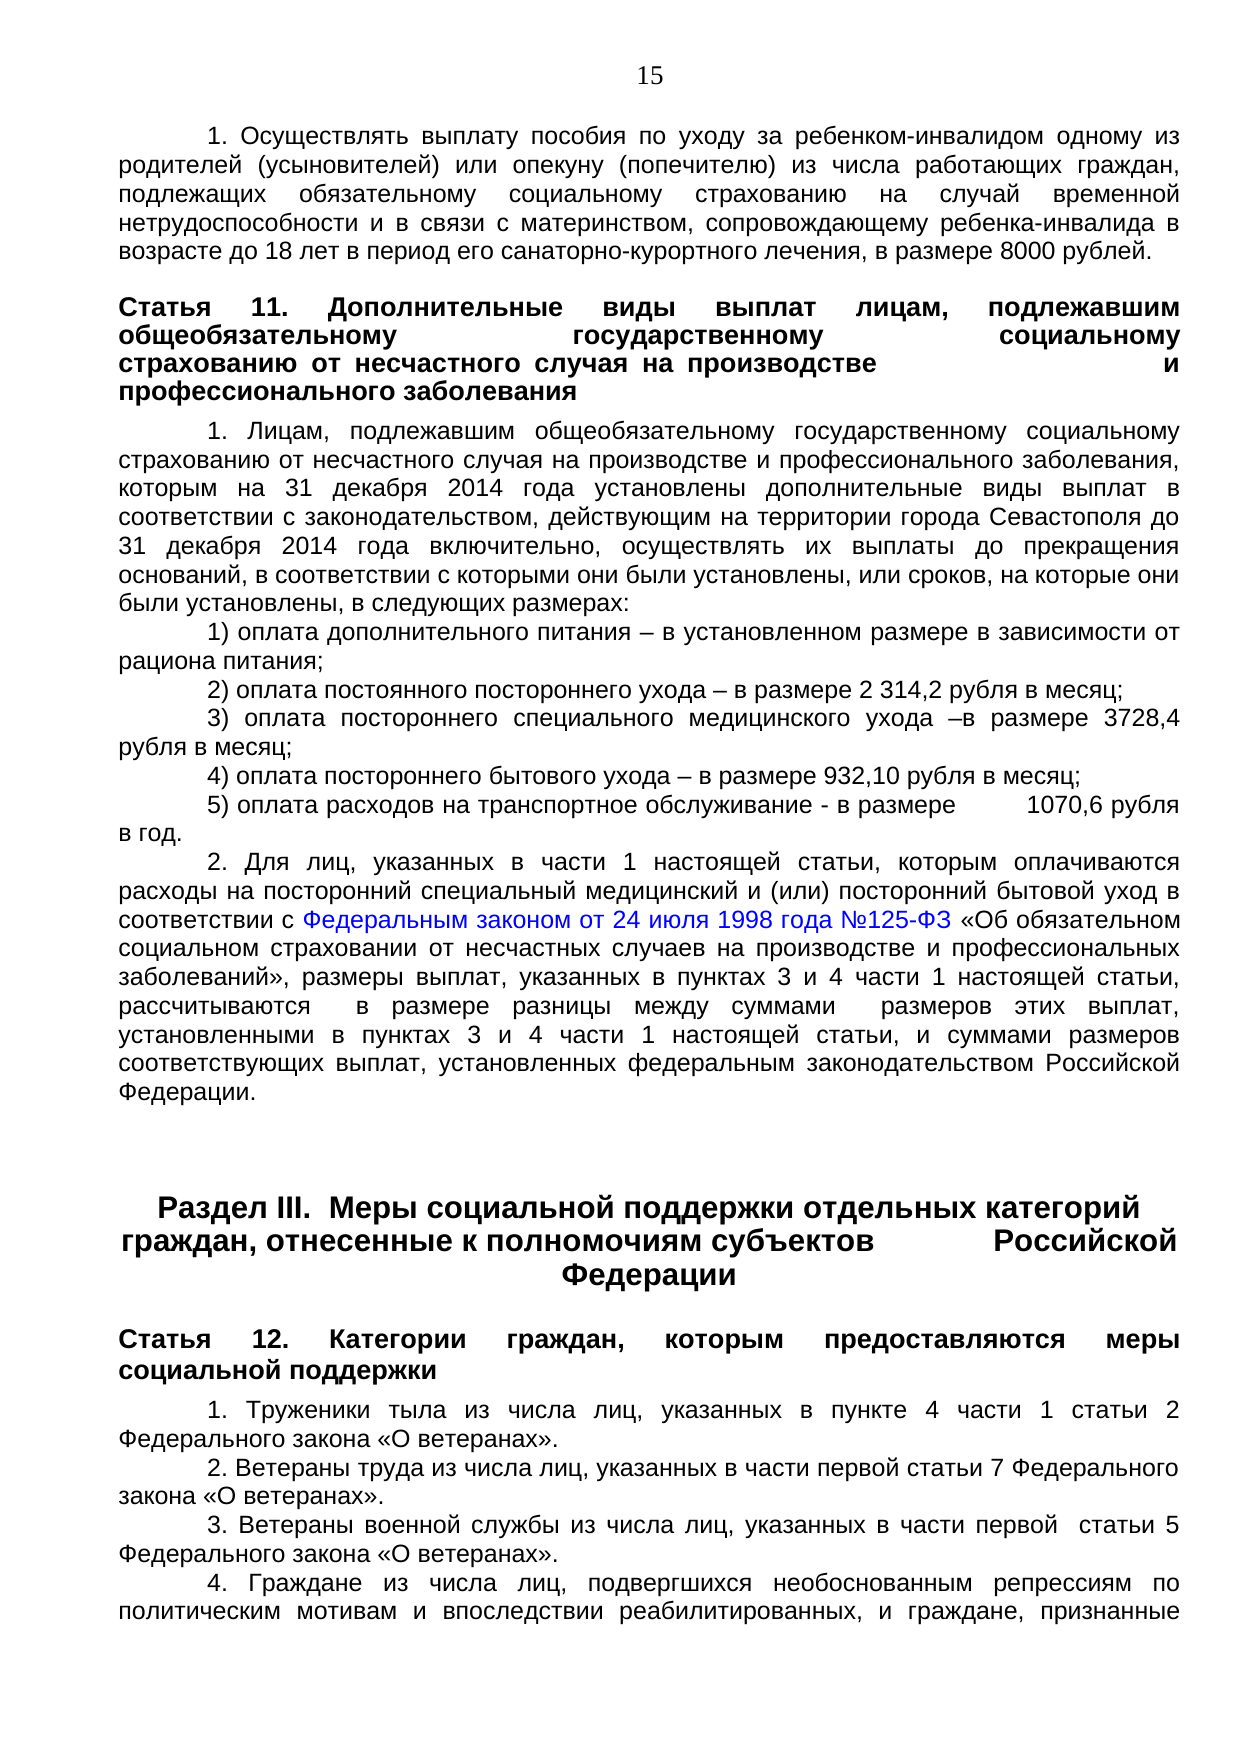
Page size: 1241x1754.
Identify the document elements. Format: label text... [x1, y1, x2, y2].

text 5) оплата расходов на транспортное обслуживание - в размере 1070,6 рубля в год. [118, 790, 1181, 847]
text 3. Ветераны военной службы из числа лиц, указанных в части первой статьи 5 Федерального закона «О ветеранах». [118, 1510, 1181, 1567]
text 2. Для лиц, указанных в части 1 настоящей статьи, которым оплачиваются расходы на посторонний специальный медицинский и (или) посторонний бытовой уход в соответствии с Федеральным законом от 24 июля 1998 года №125-ФЗ «Об обязательном социальном страховании от несчастных случаев на производстве и профессиональных заболеваний», размеры выплат, указанных в пунктах 3 и 4 части 1 настоящей статьи, рассчитываются в размере разницы между суммами размеров этих выплат, установленными в пунктах 3 и 4 части 1 настоящей статьи, и суммами размеров соответствующих выплат, установленных федеральным законодательством Российской Федерации. [118, 847, 1181, 1106]
text 3) оплата постороннего специального медицинского ухода –в размере 3728,4 рубля в месяц; [118, 703, 1181, 761]
text 2. Ветераны труда из числа лиц, указанных в части первой статьи 7 Федерального закона «О ветеранах». [118, 1452, 1181, 1510]
text Статья 12. Категории граждан, которым предоставляются меры социальной поддержки [118, 1323, 1181, 1385]
text 2) оплата постоянного постороннего ухода – в размере 2 314,2 рубля в месяц; [118, 675, 1181, 703]
text Раздел III. Меры социальной поддержки отдельных категорий граждан, отнесенные к полномочиям субъектов Российской Федерации [118, 1192, 1180, 1292]
text 4) оплата постороннего бытового ухода – в размере 932,10 рубля в месяц; [118, 761, 1181, 790]
text Статья 11. Дополнительные виды выплат лицам, подлежавшим общеобязательному государственному социальному страхованию от несчастного случая на производстве и профессионального заболевания [118, 294, 1181, 406]
text 1. Труженики тыла из числа лиц, указанных в пункте 4 части 1 статьи 2 Федерального закона «О ветеранах». [118, 1395, 1181, 1452]
text 1. Осуществлять выплату пособия по уходу за ребенком-инвалидом одному из родителей (усыновителей) или опекуну (попечителю) из числа работающих граждан, подлежащих обязательному социальному страхованию на случай временной нетрудоспособности и в связи с материнством, сопровождающему ребенка-инвалида в возрасте до 18 лет в период его санаторно-курортного лечения, в размере 8000 рублей. [118, 121, 1181, 265]
text 1. Лицам, подлежавшим общеобязательному государственному социальному страхованию от несчастного случая на производстве и профессионального заболевания, которым на 31 декабря 2014 года установлены дополнительные виды выплат в соответствии с законодательством, действующим на территории города Севастополя до 31 декабря 2014 года включительно, осуществлять их выплаты до прекращения оснований, в соответствии с которыми они были установлены, или сроков, на которые они были установлены, в следующих размерах: [118, 416, 1181, 617]
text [118, 1567, 1181, 1625]
text 1) оплата дополнительного питания – в установленном размере в зависимости от рациона питания; [118, 617, 1181, 675]
